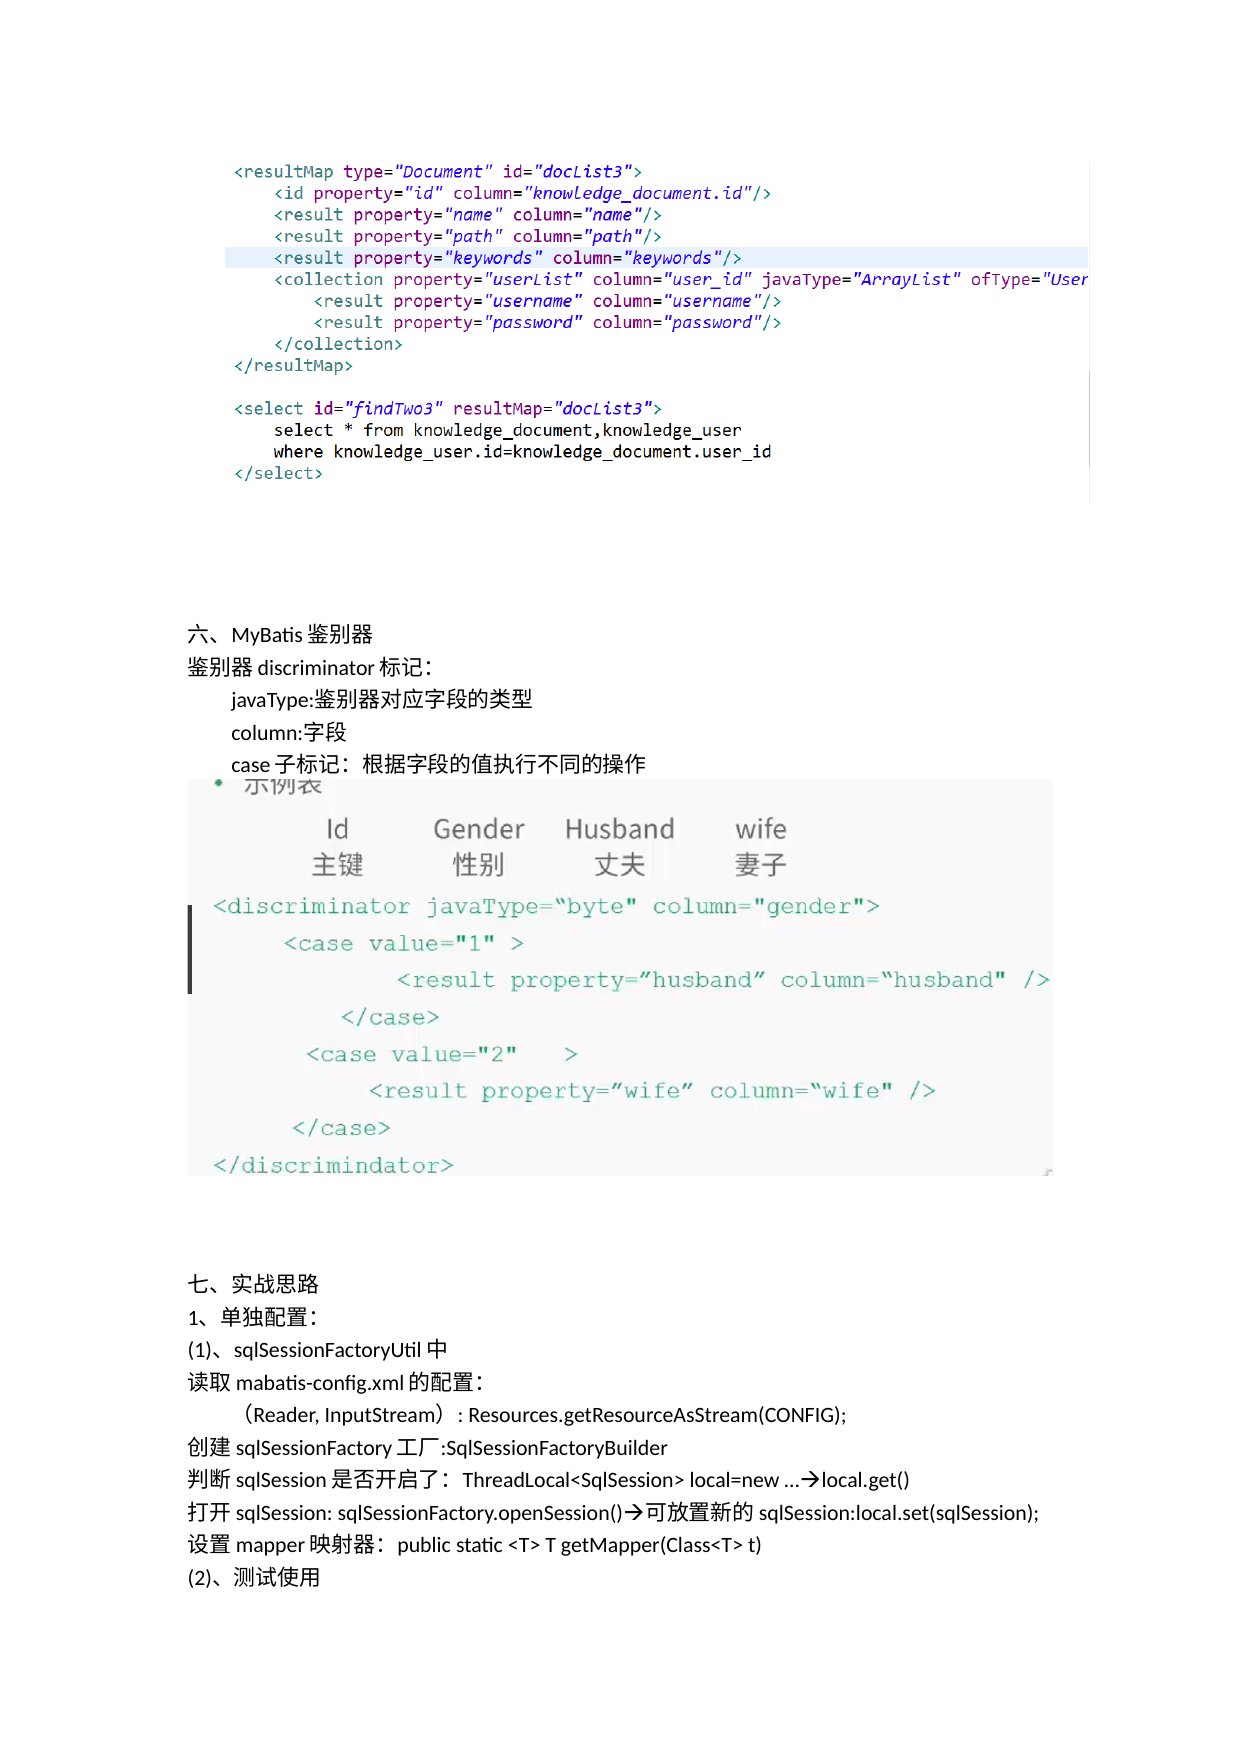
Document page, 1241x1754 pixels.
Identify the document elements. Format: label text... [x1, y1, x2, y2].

text 1、单独配置： [187, 1299, 1053, 1332]
text 打开sqlSession: sqlSessionFactory.openSession()可放置新的sqlSession:local.set(sqlSession); [187, 1494, 1053, 1527]
picture [225, 162, 1091, 504]
text 七、实战思路 [187, 1267, 1053, 1299]
text (1)、sqlSessionFactoryUtil中 [187, 1332, 1053, 1364]
picture [187, 779, 1053, 1176]
text column:字段 [187, 714, 1053, 747]
text （Reader, InputStream）: Resources.getResourceAsStream(CONFIG); [187, 1397, 1053, 1429]
text 创建sqlSessionFactory工厂:SqlSessionFactoryBuilder [187, 1429, 1053, 1462]
text 设置mapper映射器：public static <T> T getMapper(Class<T> t) [187, 1527, 1053, 1559]
text 判断sqlSession是否开启了：ThreadLocal<SqlSession> local=new …local.get() [187, 1462, 1053, 1494]
text (2)、测试使用 [187, 1559, 1053, 1592]
text 鉴别器discriminator标记： [187, 649, 1053, 682]
text 六、MyBatis鉴别器 [187, 617, 1053, 649]
text case子标记：根据字段的值执行不同的操作 [187, 747, 1053, 779]
text javaType:鉴别器对应字段的类型 [187, 682, 1053, 714]
text 读取mabatis-config.xml的配置： [187, 1364, 1053, 1397]
